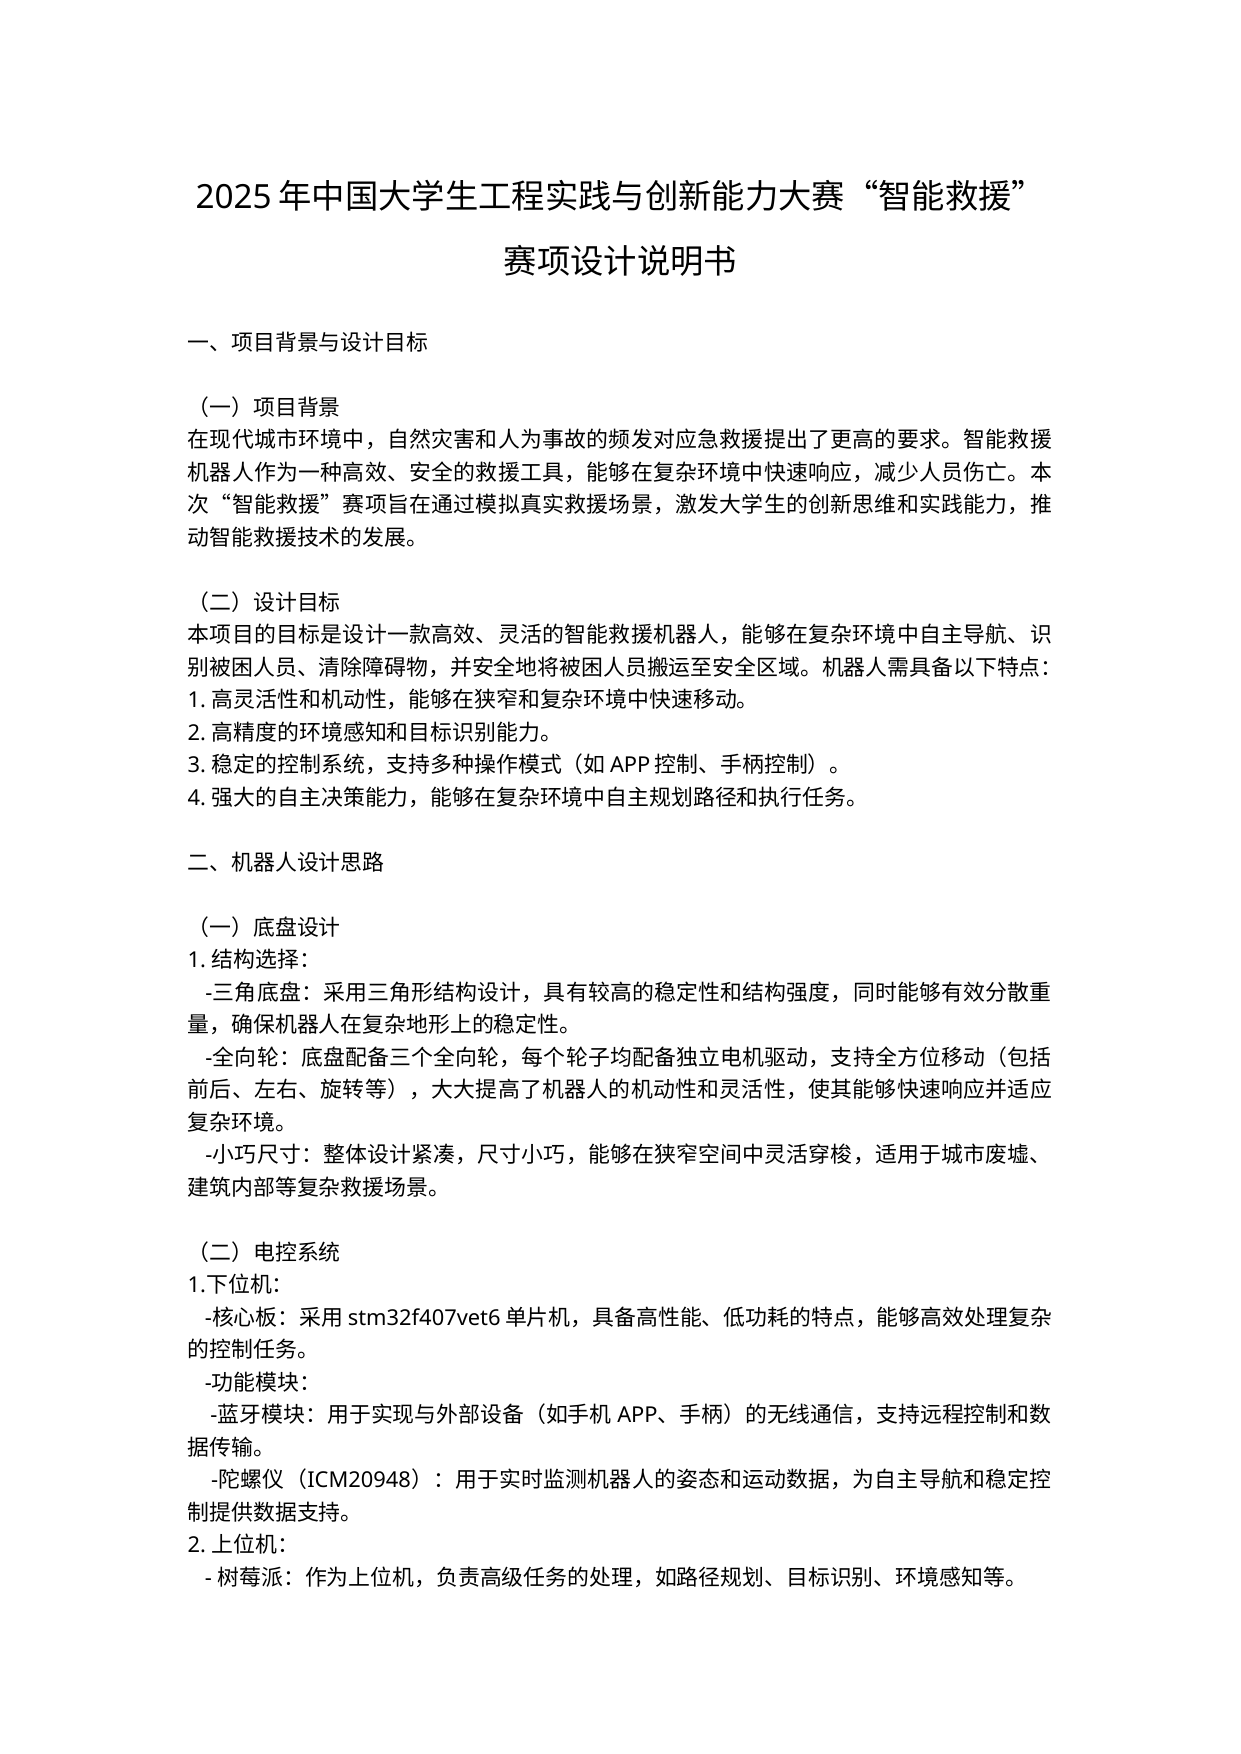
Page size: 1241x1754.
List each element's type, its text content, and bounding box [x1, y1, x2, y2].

text 1.下位机： [187, 1267, 1053, 1299]
text -陀螺仪（ICM20948）：用于实时监测机器人的姿态和运动数据，为自主导航和稳定控制提供数据支持。 [187, 1462, 1053, 1527]
text （二）电控系统 [187, 1234, 1053, 1267]
text 二、机器人设计思路 [187, 844, 1053, 877]
text 本项目的目标是设计一款高效、灵活的智能救援机器人，能够在复杂环境中自主导航、识别被困人员、清除障碍物，并安全地将被困人员搬运至安全区域。机器人需具备以下特点： [187, 617, 1053, 682]
text 4. 强大的自主决策能力，能够在复杂环境中自主规划路径和执行任务。 [187, 779, 1053, 812]
text 在现代城市环境中，自然灾害和人为事故的频发对应急救援提出了更高的要求。智能救援机器人作为一种高效、安全的救援工具，能够在复杂环境中快速响应，减少人员伤亡。本次“智能救援”赛项旨在通过模拟真实救援场景，激发大学生的创新思维和实践能力，推动智能救援技术的发展。 [187, 422, 1053, 552]
text -功能模块： [187, 1364, 1053, 1397]
text 一、项目背景与设计目标 [187, 324, 1053, 357]
text -蓝牙模块：用于实现与外部设备（如手机APP、手柄）的无线通信，支持远程控制和数据传输。 [187, 1397, 1053, 1462]
text 2. 高精度的环境感知和目标识别能力。 [187, 714, 1053, 747]
text - 树莓派：作为上位机，负责高级任务的处理，如路径规划、目标识别、环境感知等。 [187, 1559, 1053, 1592]
text -全向轮：底盘配备三个全向轮，每个轮子均配备独立电机驱动，支持全方位移动（包括前后、左右、旋转等），大大提高了机器人的机动性和灵活性，使其能够快速响应并适应复杂环境。 [187, 1039, 1053, 1137]
text 1. 结构选择： [187, 942, 1053, 974]
text -三角底盘：采用三角形结构设计，具有较高的稳定性和结构强度，同时能够有效分散重量，确保机器人在复杂地形上的稳定性。 [187, 974, 1053, 1039]
text -核心板：采用stm32f407vet6单片机，具备高性能、低功耗的特点，能够高效处理复杂的控制任务。 [187, 1299, 1053, 1364]
text （一）项目背景 [187, 389, 1053, 422]
text （一）底盘设计 [187, 909, 1053, 942]
text 3. 稳定的控制系统，支持多种操作模式（如APP控制、手柄控制）。 [187, 747, 1053, 779]
text 2. 上位机： [187, 1527, 1053, 1559]
text 1. 高灵活性和机动性，能够在狭窄和复杂环境中快速移动。 [187, 682, 1053, 714]
text （二）设计目标 [187, 584, 1053, 617]
text -小巧尺寸：整体设计紧凑，尺寸小巧，能够在狭窄空间中灵活穿梭，适用于城市废墟、建筑内部等复杂救援场景。 [187, 1137, 1053, 1202]
text 2025年中国大学生工程实践与创新能力大赛“智能救援”赛项设计说明书 [187, 162, 1053, 292]
